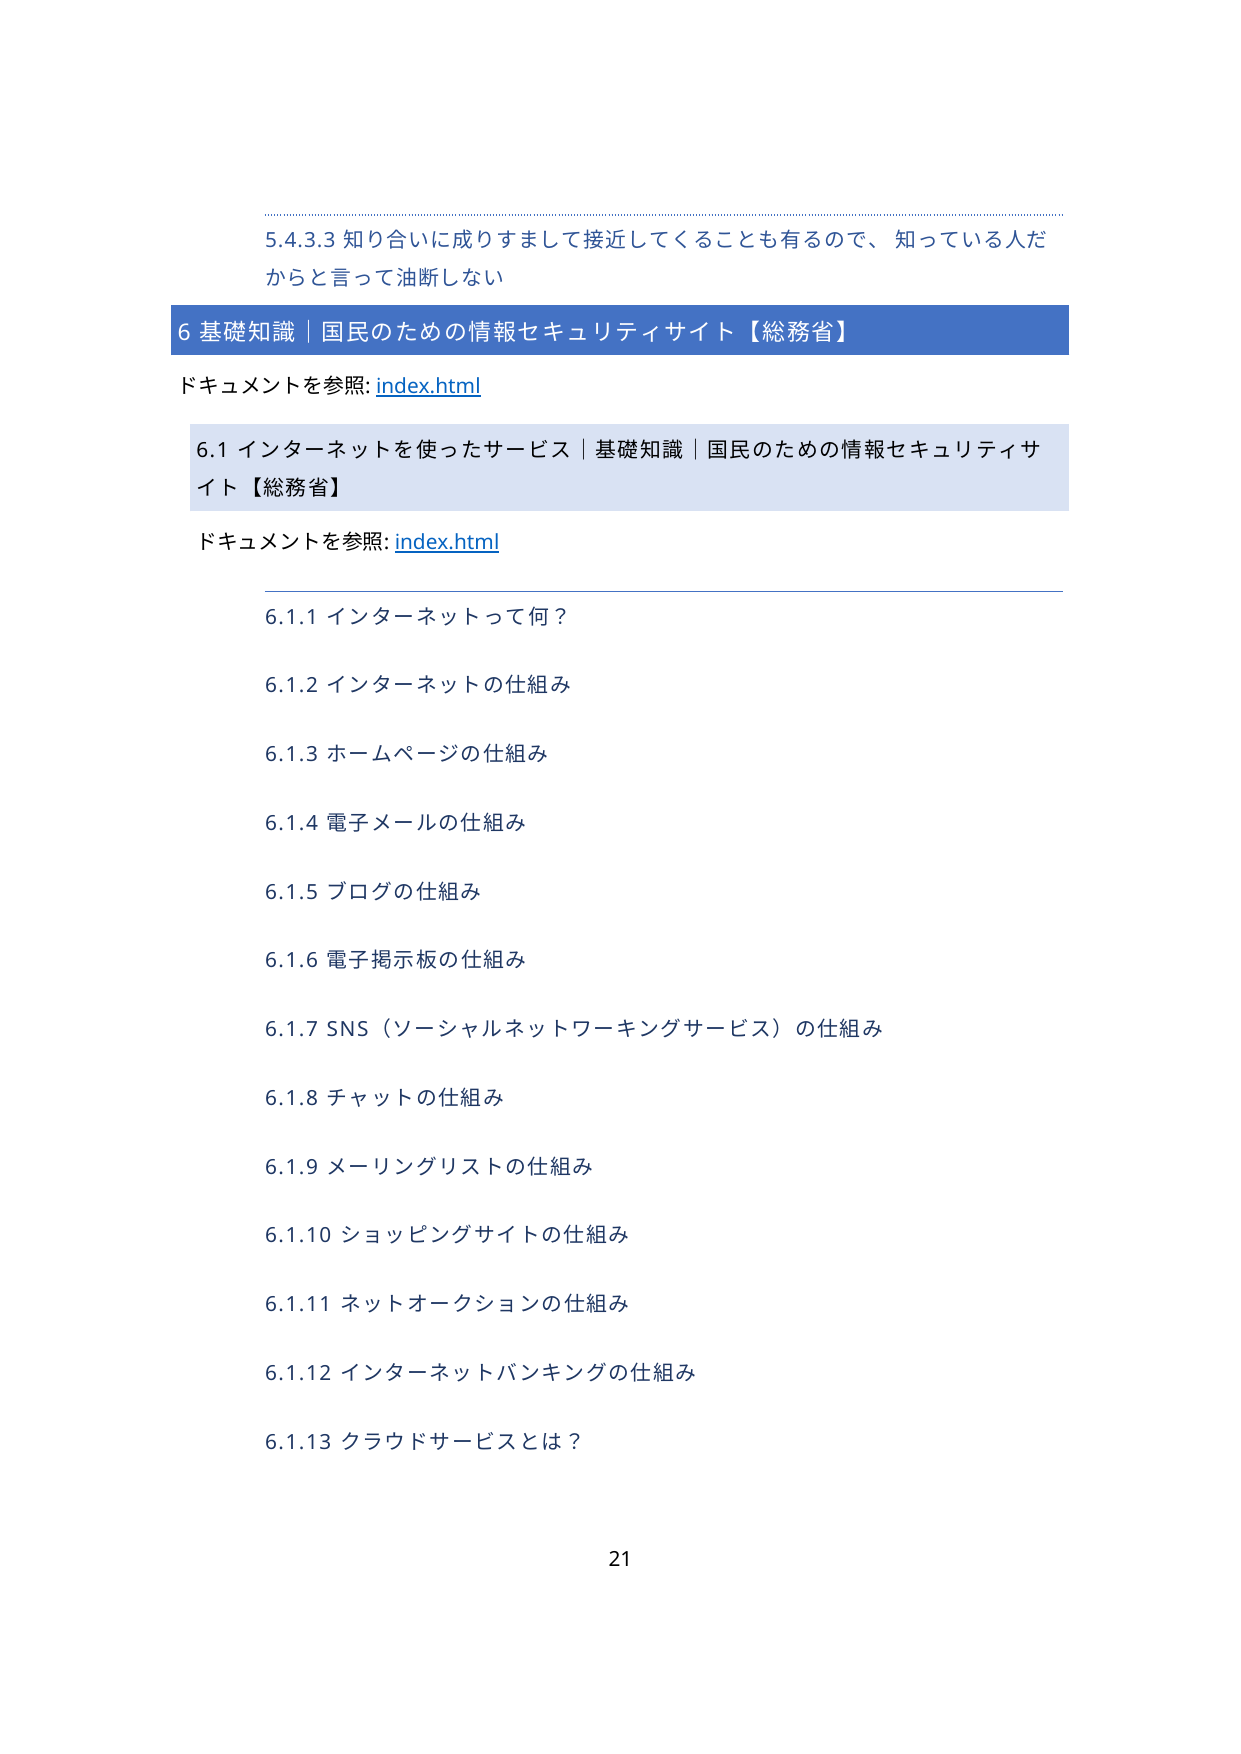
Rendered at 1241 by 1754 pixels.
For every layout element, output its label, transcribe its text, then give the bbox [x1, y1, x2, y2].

text ショッピングサイトの仕組み [265, 1209, 1063, 1253]
text メーリングリストの仕組み [265, 1141, 1063, 1184]
text SNS（ソーシャルネットワーキングサービス）の仕組み [265, 1003, 1063, 1046]
text 電子メールの仕組み [265, 797, 1063, 840]
text 電子掲示板の仕組み [265, 934, 1063, 978]
text クラウドサービスとは？ [265, 1416, 1063, 1459]
text ドキュメントを参照: index.html [177, 366, 1063, 403]
text チャットの仕組み [265, 1072, 1063, 1115]
text 基礎知識｜国民のための情報セキュリティサイト【総務省】 [177, 311, 1063, 349]
text ブログの仕組み [265, 866, 1063, 909]
text インターネットバンキングの仕組み [265, 1347, 1063, 1390]
text インターネットを使ったサービス｜基礎知識｜国民のための情報セキュリティサイト【総務省】 [196, 430, 1063, 505]
text ドキュメントを参照: index.html [196, 522, 1063, 559]
text 知り合いに成りすまして接近してくることも有るので、 知っている人だからと言って油断しない [265, 214, 1063, 295]
text ホームページの仕組み [265, 728, 1063, 771]
text インターネットの仕組み [265, 659, 1063, 703]
text ネットオークションの仕組み [265, 1278, 1063, 1321]
text インターネットって何？ [265, 592, 1063, 634]
